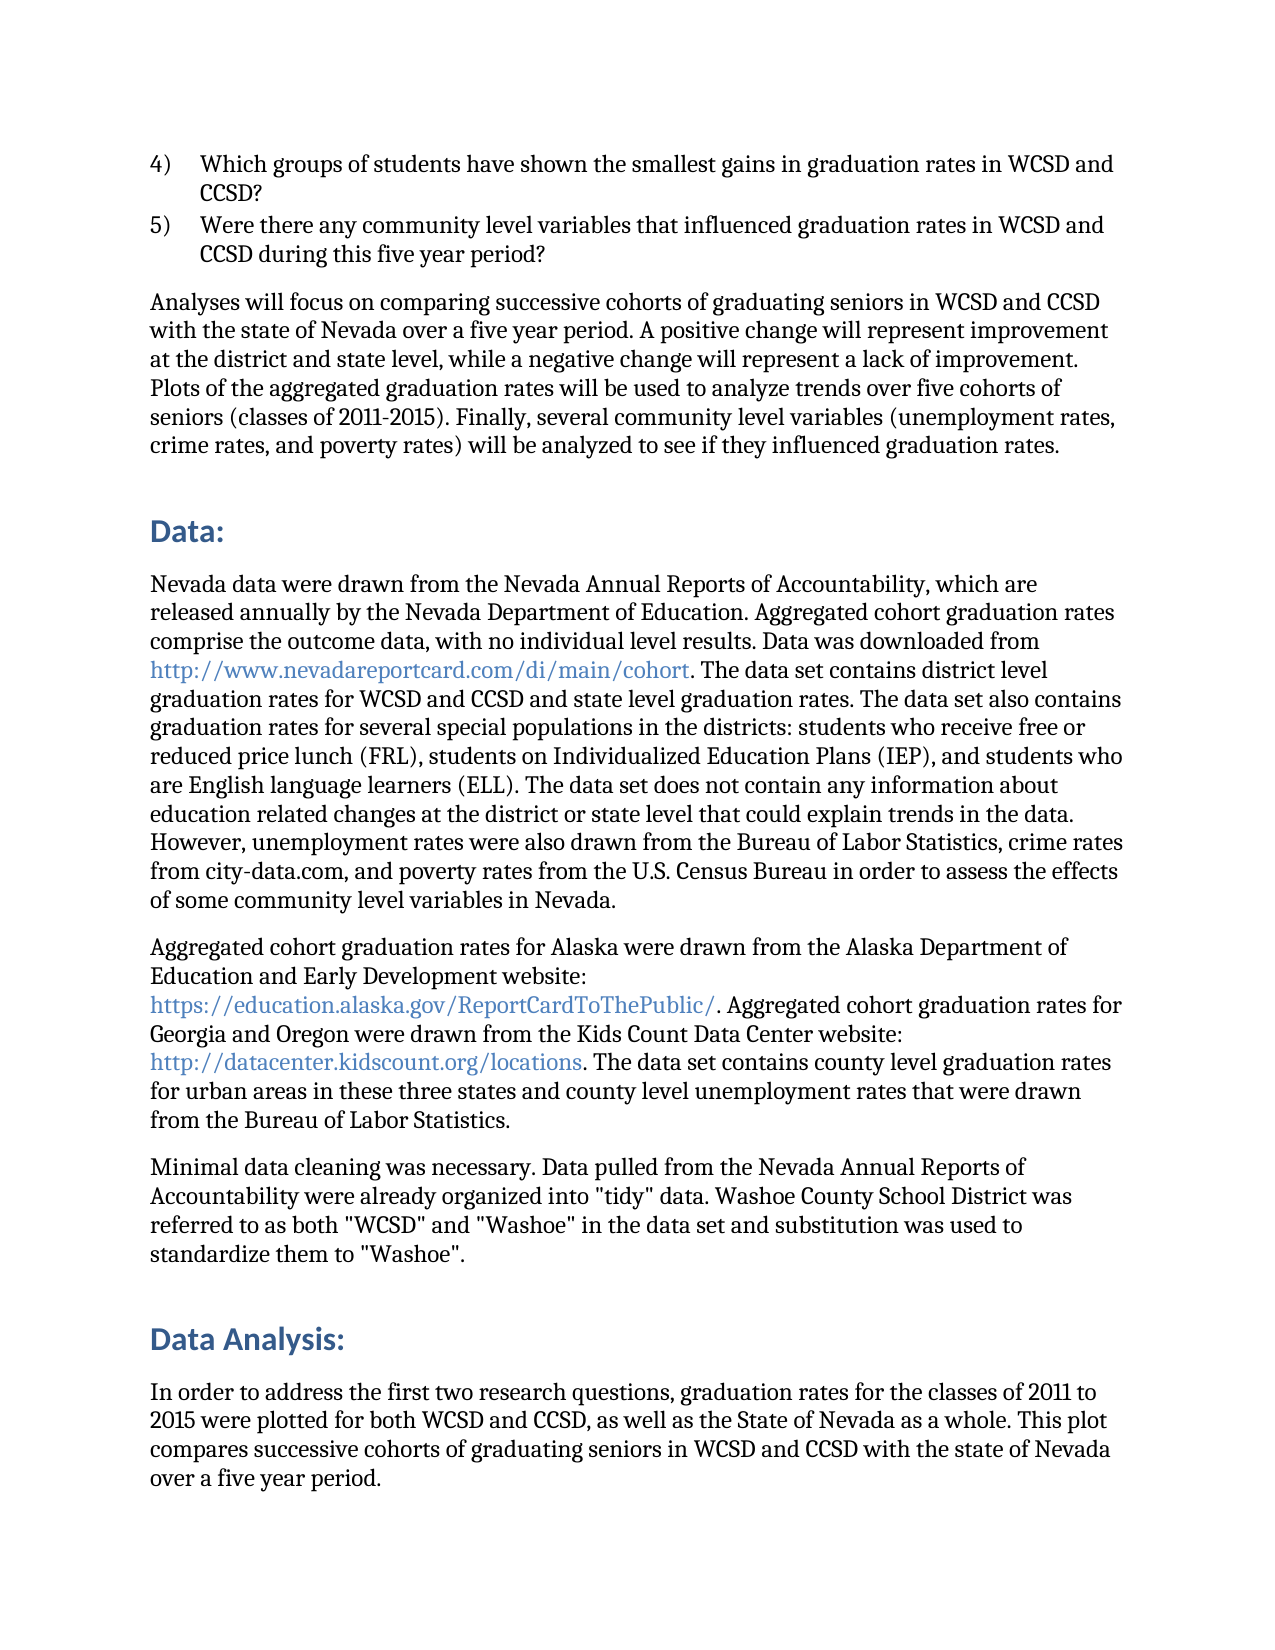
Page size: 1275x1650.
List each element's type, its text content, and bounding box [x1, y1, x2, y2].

subtitle Data Analysis: [150, 1318, 1125, 1359]
list Were there any community level variables that influenced graduation rates in WCSD and CCSD during this five year period? [150, 211, 1125, 269]
text In order to address the first two research questions, graduation rates for the classes of 2011 to 2015 were plotted for both WCSD and CCSD, as well as the State of Nevada as a whole. This plot compares successive cohorts of graduating seniors in WCSD and CCSD with the state of Nevada over a five year period. [150, 1378, 1125, 1493]
text Nevada data were drawn from the Nevada Annual Reports of Accountability, which are released annually by the Nevada Department of Education. Aggregated cohort graduation rates comprise the outcome data, with no individual level results. Data was downloaded from http://www.nevadareportcard.com/di/main/cohort. The data set contains district level graduation rates for WCSD and CCSD and state level graduation rates. The data set also contains graduation rates for several special populations in the districts: students who receive free or reduced price lunch (FRL), students on Individualized Education Plans (IEP), and students who are English language learners (ELL). The data set does not contain any information about education related changes at the district or state level that could explain trends in the data. However, unemployment rates were also drawn from the Bureau of Labor Statistics, crime rates from city-data.com, and poverty rates from the U.S. Census Bureau in order to assess the effects of some community level variables in Nevada. [150, 569, 1125, 914]
subtitle Data: [150, 510, 1125, 551]
list Which groups of students have shown the smallest gains in graduation rates in WCSD and CCSD? [150, 150, 1125, 207]
text Aggregated cohort graduation rates for Alaska were drawn from the Alaska Department of Education and Early Development website: https://education.alaska.gov/ReportCardToThePublic/. Aggregated cohort graduation rates for Georgia and Oregon were drawn from the Kids Count Data Center website: http://datacenter.kidscount.org/locations. The data set contains county level graduation rates for urban areas in these three states and county level unemployment rates that were drawn from the Bureau of Labor Statistics. [150, 933, 1125, 1134]
text Minimal data cleaning was necessary. Data pulled from the Nevada Annual Reports of Accountability were already organized into "tidy" data. Washoe County School District was referred to as both "WCSD" and "Washoe" in the data set and substitution was used to standardize them to "Washoe". [150, 1153, 1125, 1268]
text Analyses will focus on comparing successive cohorts of graduating seniors in WCSD and CCSD with the state of Nevada over a five year period. A positive change will represent improvement at the district and state level, while a negative change will represent a lack of improvement. Plots of the aggregated graduation rates will be used to analyze trends over five cohorts of seniors (classes of 2011-2015). Finally, several community level variables (unemployment rates, crime rates, and poverty rates) will be analyzed to see if they influenced graduation rates. [150, 287, 1125, 460]
